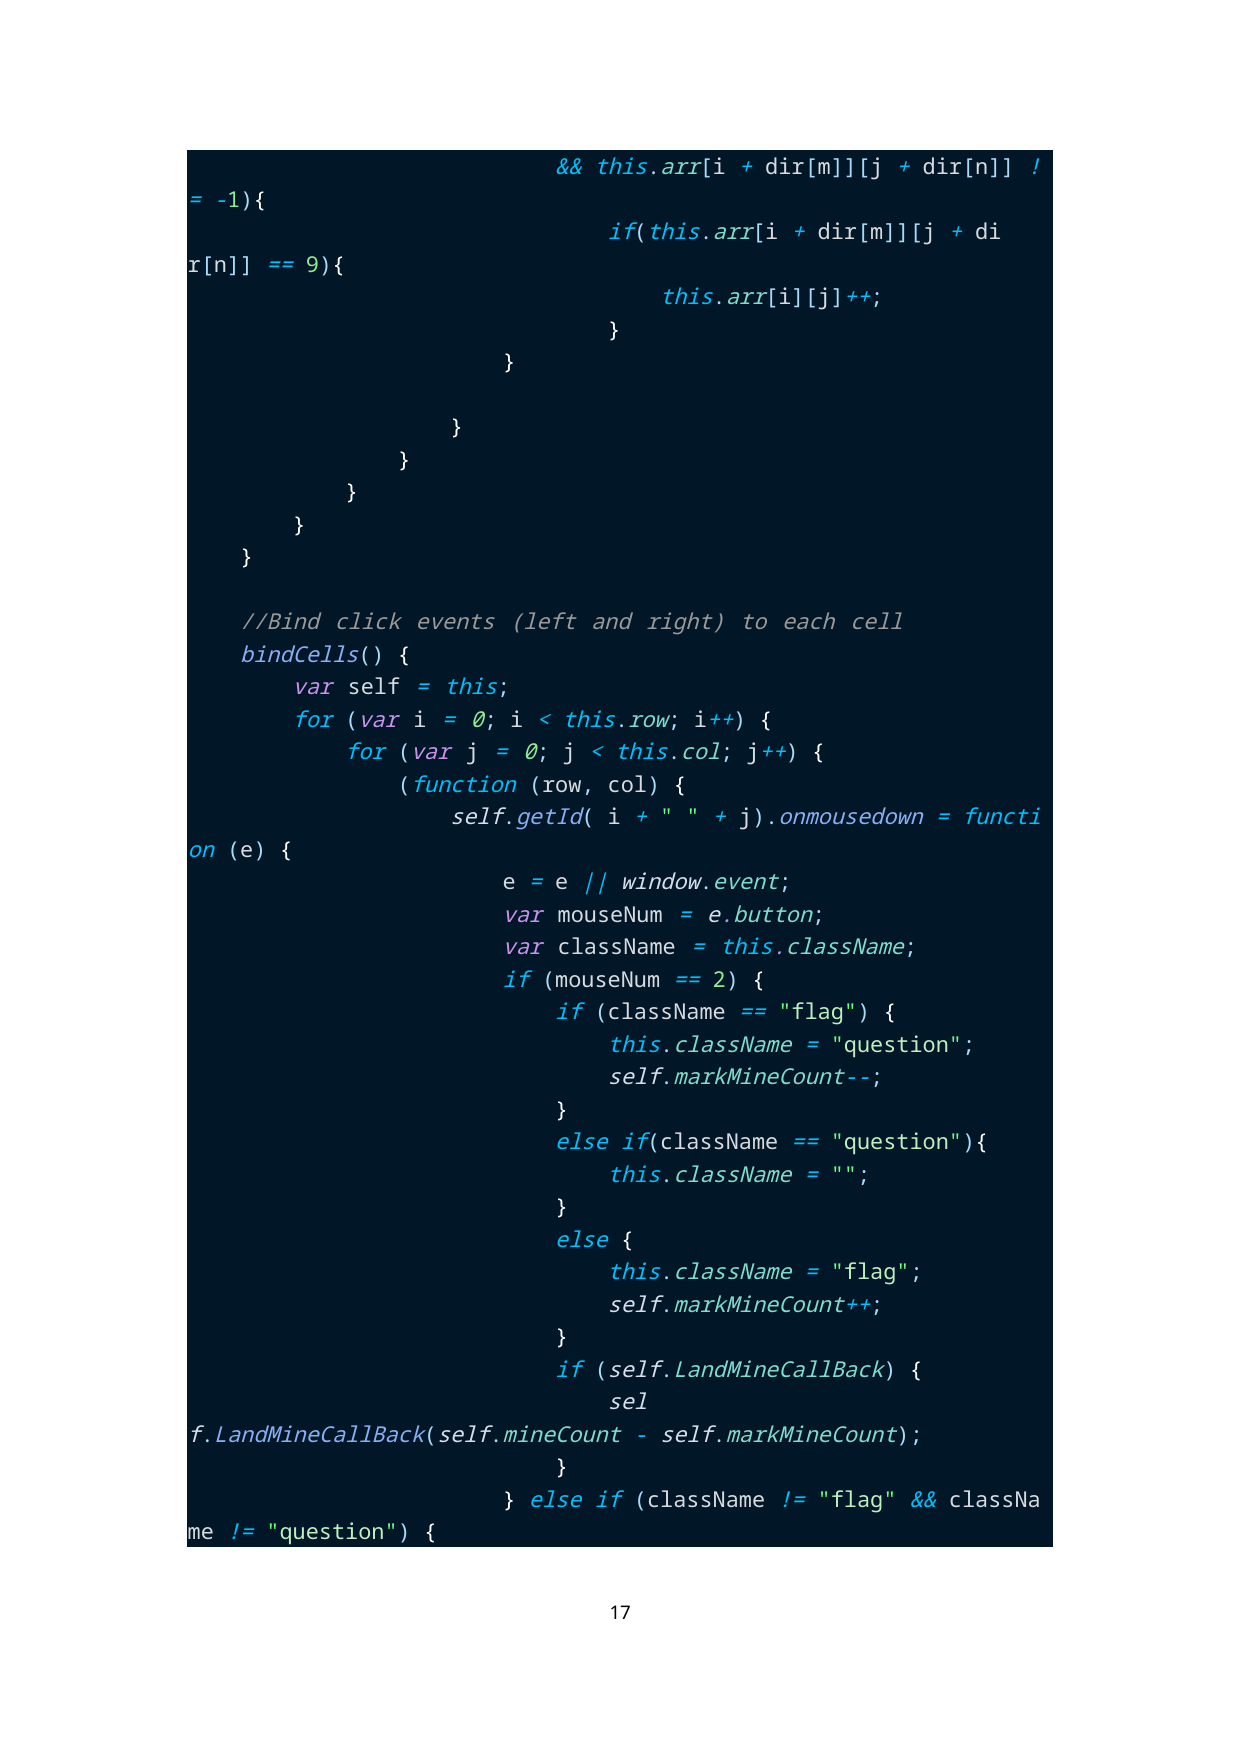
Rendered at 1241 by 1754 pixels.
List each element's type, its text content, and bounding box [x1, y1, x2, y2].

text } [187, 475, 1053, 507]
text } [187, 1092, 1053, 1125]
text this.className = ""; [187, 1157, 1053, 1190]
text for (var i = 0; i < this.row; i++) { [187, 702, 1053, 735]
text if (mouseNum == 2) { [187, 962, 1053, 995]
text else { [187, 1222, 1053, 1255]
text var self = this; [187, 670, 1053, 702]
text } [187, 410, 1053, 442]
text bindCells() { [187, 637, 1053, 670]
text } [187, 312, 1053, 345]
text self.markMineCount++; [187, 1287, 1053, 1320]
text e = e || window.event; [187, 865, 1053, 897]
text //Bind click events (left and right) to each cell [187, 605, 1053, 637]
text } [187, 1190, 1053, 1222]
text else if(className == "question"){ [187, 1125, 1053, 1157]
text for (var j = 0; j < this.col; j++) { [187, 735, 1053, 767]
text if (className == "flag") { [187, 995, 1053, 1027]
text } [187, 442, 1053, 475]
text } [187, 345, 1053, 377]
text self.getId( i + " " + j).onmousedown = function (e) { [187, 800, 1053, 865]
text } [187, 540, 1053, 572]
text (function (row, col) { [187, 767, 1053, 800]
text } else if (className != "flag" && className != "question") { [187, 1482, 1053, 1547]
text this.className = "question"; [187, 1027, 1053, 1060]
text } [187, 1450, 1053, 1482]
text } [187, 1320, 1053, 1352]
text && this.arr[i + dir[m]][j + dir[n]] != -1){ [187, 150, 1053, 215]
text } [187, 507, 1053, 540]
text var mouseNum = e.button; [187, 897, 1053, 930]
text self.markMineCount--; [187, 1060, 1053, 1092]
text this.arr[i][j]++; [187, 280, 1053, 312]
text if (self.LandMineCallBack) { [187, 1352, 1053, 1385]
text if(this.arr[i + dir[m]][j + dir[n]] == 9){ [187, 215, 1053, 280]
text self.LandMineCallBack(self.mineCount - self.markMineCount); [187, 1385, 1053, 1450]
text var className = this.className; [187, 930, 1053, 962]
text this.className = "flag"; [187, 1255, 1053, 1287]
